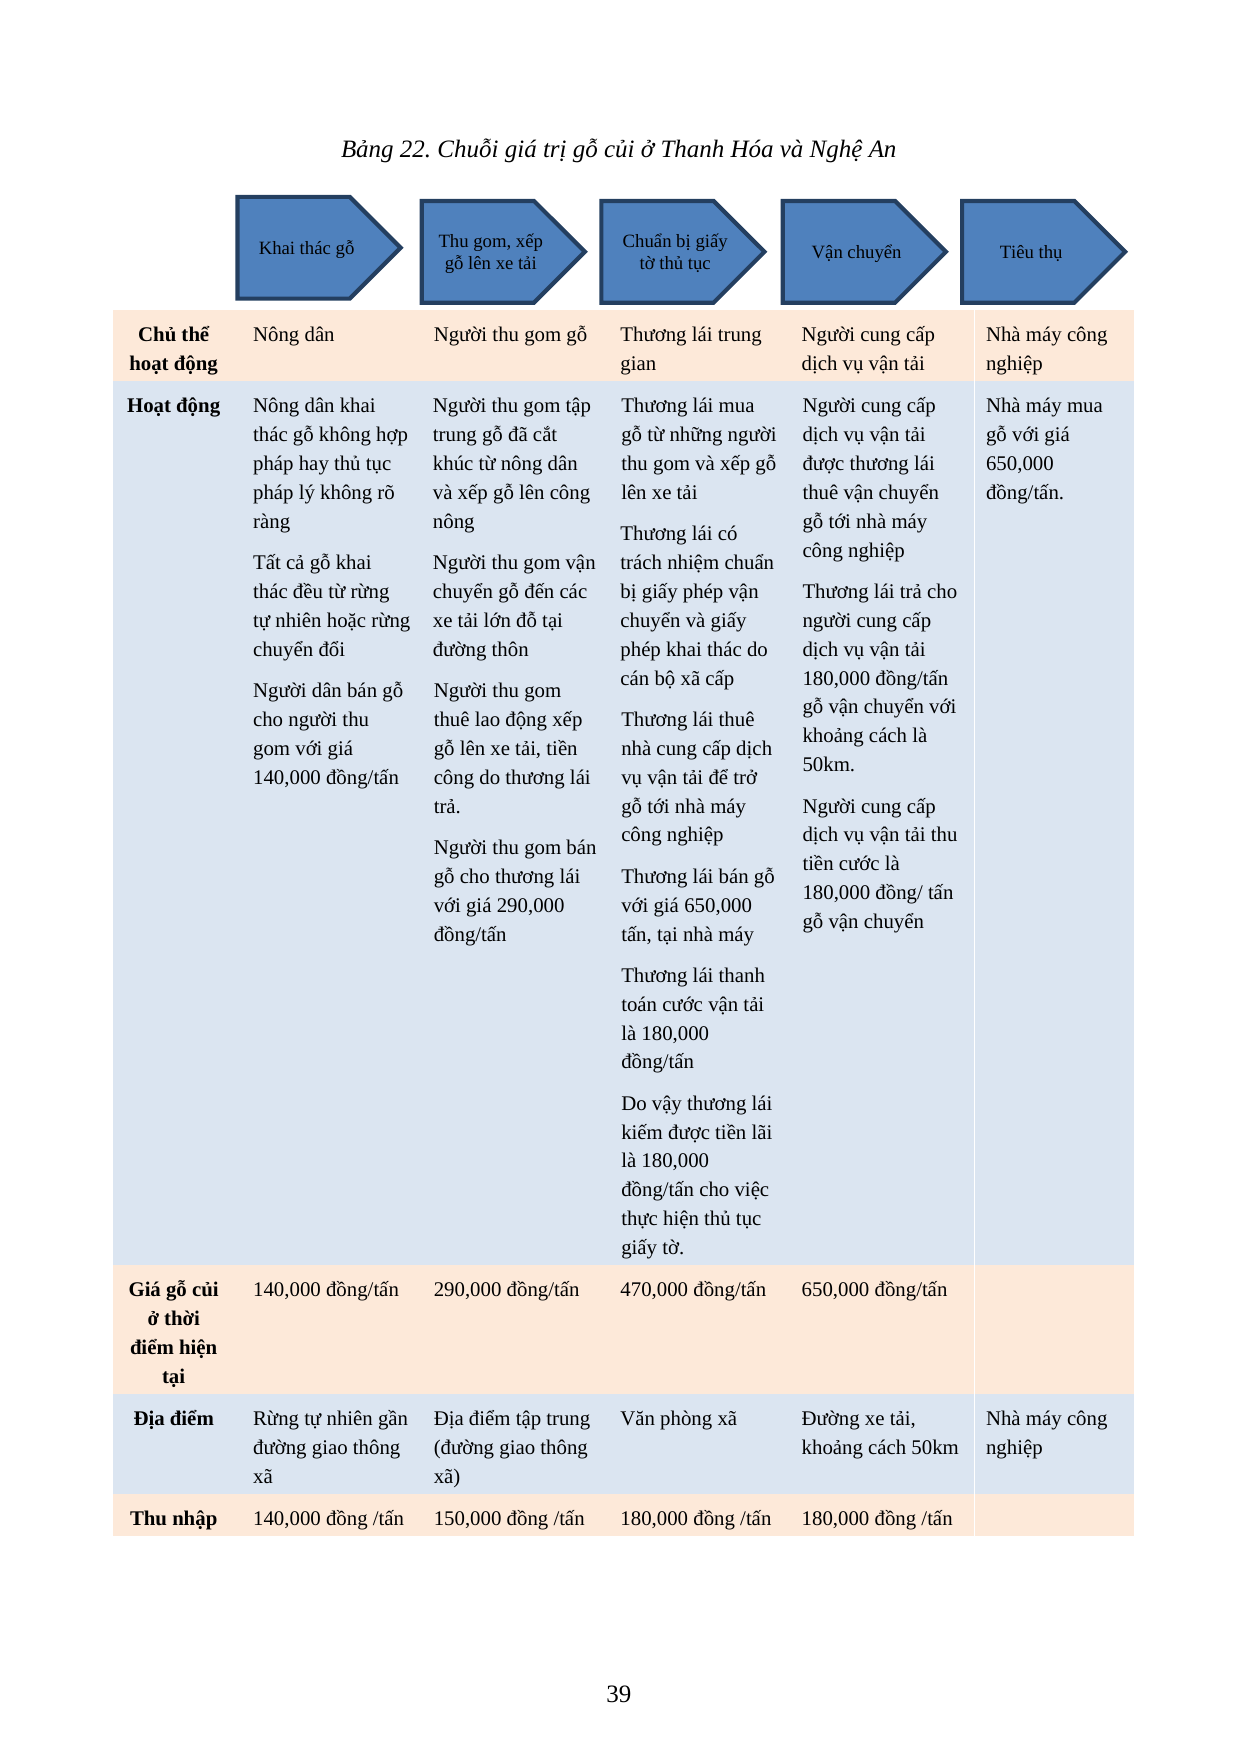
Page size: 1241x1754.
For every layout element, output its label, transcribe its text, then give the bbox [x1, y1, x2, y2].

table_cell 150,000 đồng /tấn [421, 1494, 609, 1536]
table_cell Địa điểm [113, 1394, 234, 1494]
table_cell Nhà máy công nghiệp [975, 1394, 1134, 1494]
table_header Người cung cấp dịch vụ vận tải [790, 310, 974, 381]
table_header Người thu gom gỗ [421, 310, 609, 381]
table_header Nông dân [234, 310, 421, 381]
table_cell Người cung cấp dịch vụ vận tải được thương lái thuê vận chuyển gỗ tới nhà máy công nghiệp Thương lái trả cho người cung cấp dịch vụ vận tải 180,000 đồng/tấn gỗ vận chuyển với khoảng cách là 50km. Người cung cấp dịch vụ vận tải thu tiền cước là 180,000 đồng/ tấn gỗ vận chuyển [790, 381, 974, 1265]
table_cell Rừng tự nhiên gần đường giao thông xã [234, 1394, 421, 1494]
table_cell Hoạt động [113, 381, 234, 1265]
table_cell Nông dân khai thác gỗ không hợp pháp hay thủ tục pháp lý không rõ ràng Tất cả gỗ khai thác đều từ rừng tự nhiên hoặc rừng chuyển đổi Người dân bán gỗ cho người thu gom với giá 140,000 đồng/tấn [234, 381, 421, 1265]
table_cell 290,000 đồng/tấn [421, 1265, 609, 1394]
table_cell [975, 1494, 1134, 1536]
table_cell Văn phòng xã [609, 1394, 790, 1494]
table_cell [975, 1265, 1134, 1394]
table_cell Địa điểm tập trung (đường giao thông xã) [421, 1394, 609, 1494]
table_cell Đường xe tải, khoảng cách 50km [790, 1394, 974, 1494]
table_cell 180,000 đồng /tấn [609, 1494, 790, 1536]
table_cell 650,000 đồng/tấn [790, 1265, 974, 1394]
table_cell 140,000 đồng/tấn [234, 1265, 421, 1394]
table_cell 140,000 đồng /tấn [234, 1494, 421, 1536]
table_header Chủ thể hoạt động [113, 310, 234, 381]
table_cell Người thu gom tập trung gỗ đã cắt khúc từ nông dân và xếp gỗ lên công nông Người thu gom vận chuyển gỗ đến các xe tải lớn đỗ tại đường thôn Người thu gom thuê lao động xếp gỗ lên xe tải, tiền công do thương lái trả. Người thu gom bán gỗ cho thương lái với giá 290,000 đồng/tấn [421, 381, 609, 1265]
table_cell 470,000 đồng/tấn [609, 1265, 790, 1394]
table_cell Giá gỗ củi ở thời điểm hiện tại [113, 1265, 234, 1394]
table_cell Thu nhập [113, 1494, 234, 1536]
table_header Nhà máy công nghiệp [975, 310, 1134, 381]
table_cell 180,000 đồng /tấn [790, 1494, 974, 1536]
table_cell Thương lái mua gỗ từ những người thu gom và xếp gỗ lên xe tải Thương lái có trách nhiệm chuẩn bị giấy phép vận chuyển và giấy phép khai thác do cán bộ xã cấp Thương lái thuê nhà cung cấp dịch vụ vận tải để trở gỗ tới nhà máy công nghiệp Thương lái bán gỗ với giá 650,000 tấn, tại nhà máy Thương lái thanh toán cước vận tải là 180,000 đồng/tấn Do vậy thương lái kiếm được tiền lãi là 180,000 đồng/tấn cho việc thực hiện thủ tục giấy tờ. [609, 381, 790, 1265]
text Bảng 22. Chuỗi giá trị gỗ củi ở Thanh Hóa và Nghệ An [122, 134, 1115, 163]
table_cell Nhà máy mua gỗ với giá 650,000 đồng/tấn. [975, 381, 1134, 1265]
table_header Thương lái trung gian [609, 310, 790, 381]
